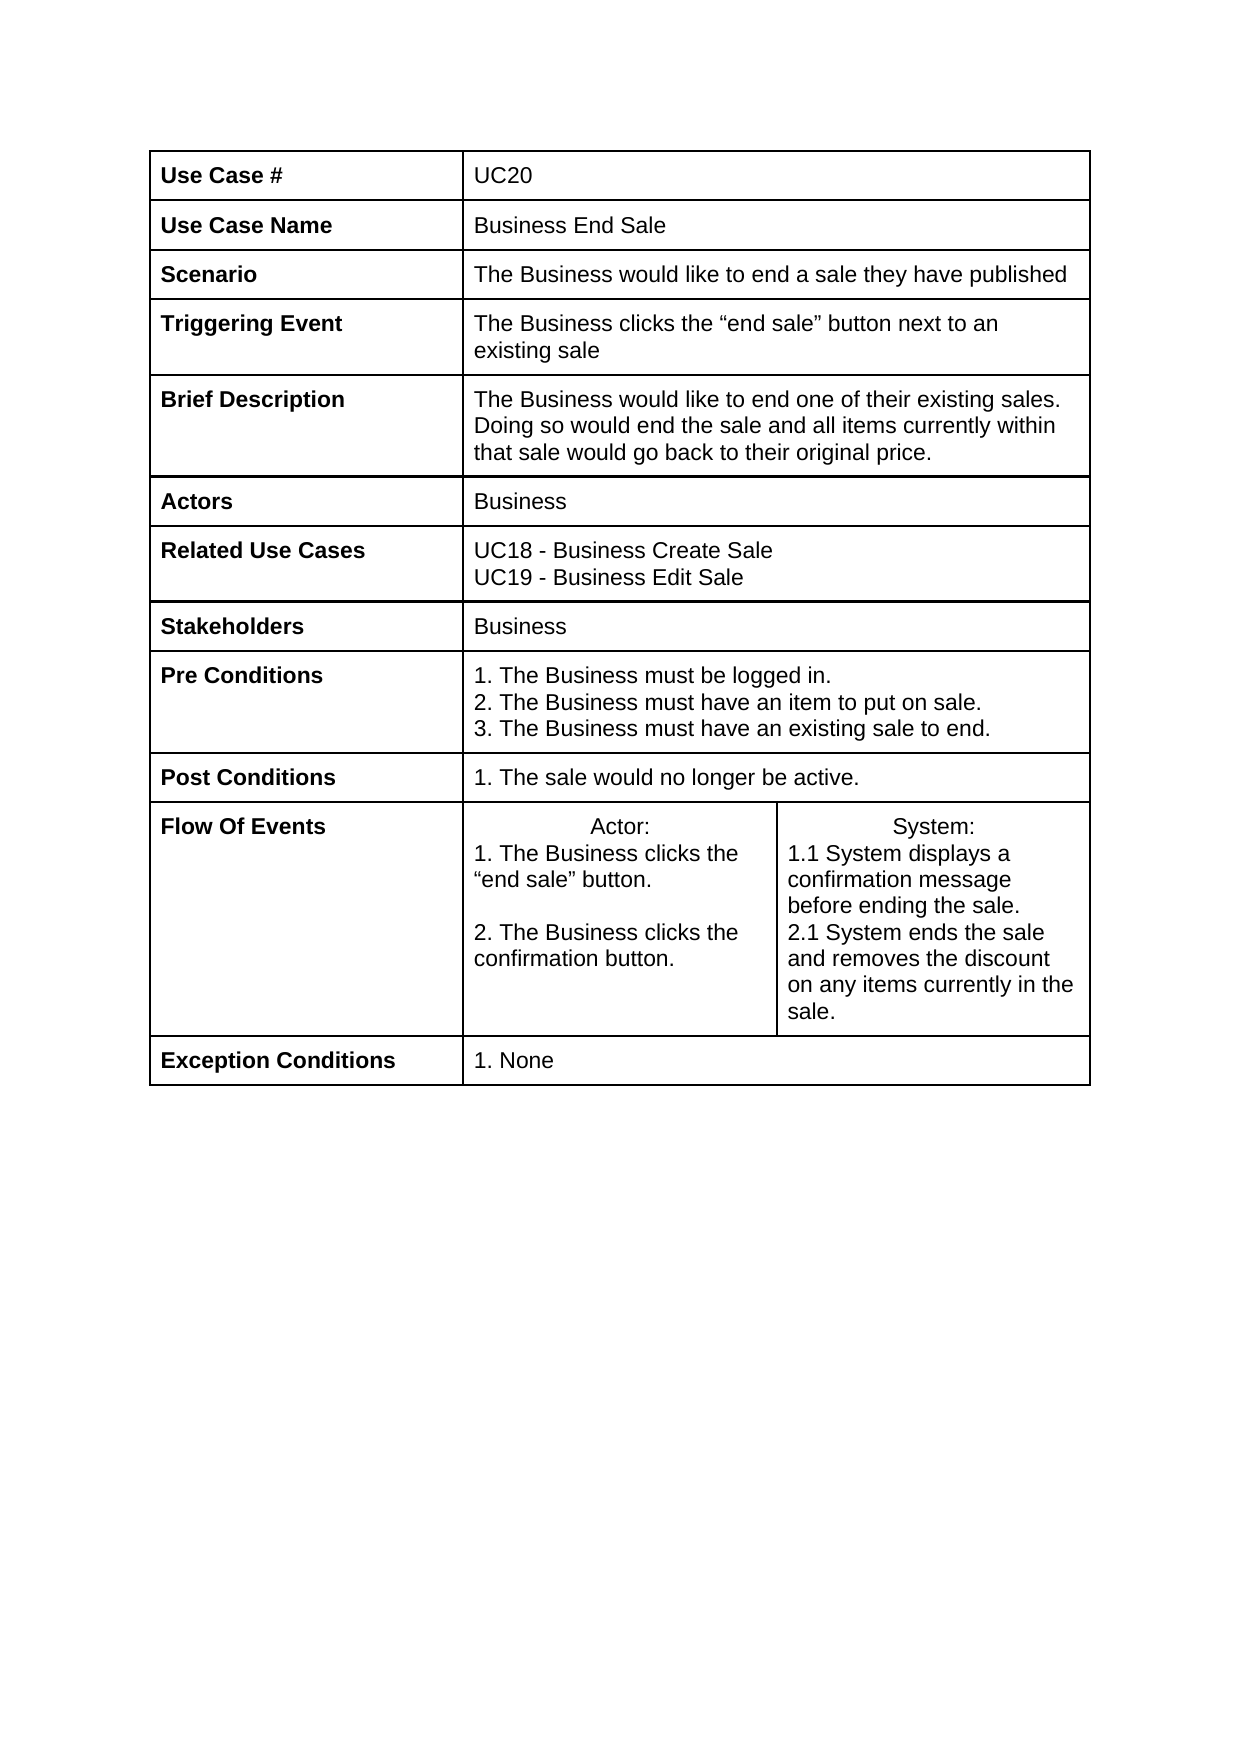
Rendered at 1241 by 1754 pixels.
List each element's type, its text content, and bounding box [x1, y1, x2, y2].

table_cell 1. The Business must be logged in. 2. The Business must have an item to put on sale. 3. The Business must have an existing sale to end. [464, 652, 1089, 752]
table_cell Pre Conditions [151, 652, 462, 752]
table_cell The Business would like to end a sale they have published [464, 251, 1089, 298]
table_cell Actor: 1. The Business clicks the “end sale” button. 2. The Business clicks the confirmation button. [464, 803, 776, 1034]
table_cell UC18 - Business Create Sale UC19 - Business Edit Sale [464, 527, 1089, 600]
table_header UC20 [464, 152, 1089, 199]
table_cell 1. None [464, 1037, 1089, 1084]
table_header Use Case # [151, 152, 462, 199]
table_cell Flow Of Events [151, 803, 462, 1034]
table_cell Brief Description [151, 376, 462, 475]
table_cell Business [464, 478, 1089, 525]
table_cell The Business would like to end one of their existing sales. Doing so would end the sale and all items currently within that sale would go back to their original price. [464, 376, 1089, 475]
table_cell Business [464, 603, 1089, 649]
table_cell Triggering Event [151, 300, 462, 373]
table_cell Post Conditions [151, 754, 462, 801]
table_cell Scenario [151, 251, 462, 298]
table_cell Use Case Name [151, 201, 462, 248]
table_cell The Business clicks the “end sale” button next to an existing sale [464, 300, 1089, 373]
table_cell System: 1.1 System displays a confirmation message before ending the sale. 2.1 System ends the sale and removes the discount on any items currently in the sale. [778, 803, 1089, 1034]
table_cell Business End Sale [464, 201, 1089, 248]
table_cell Related Use Cases [151, 527, 462, 600]
table_cell Exception Conditions [151, 1037, 462, 1084]
table_cell 1. The sale would no longer be active. [464, 754, 1089, 801]
table_cell Stakeholders [151, 603, 462, 649]
table_cell Actors [151, 478, 462, 525]
